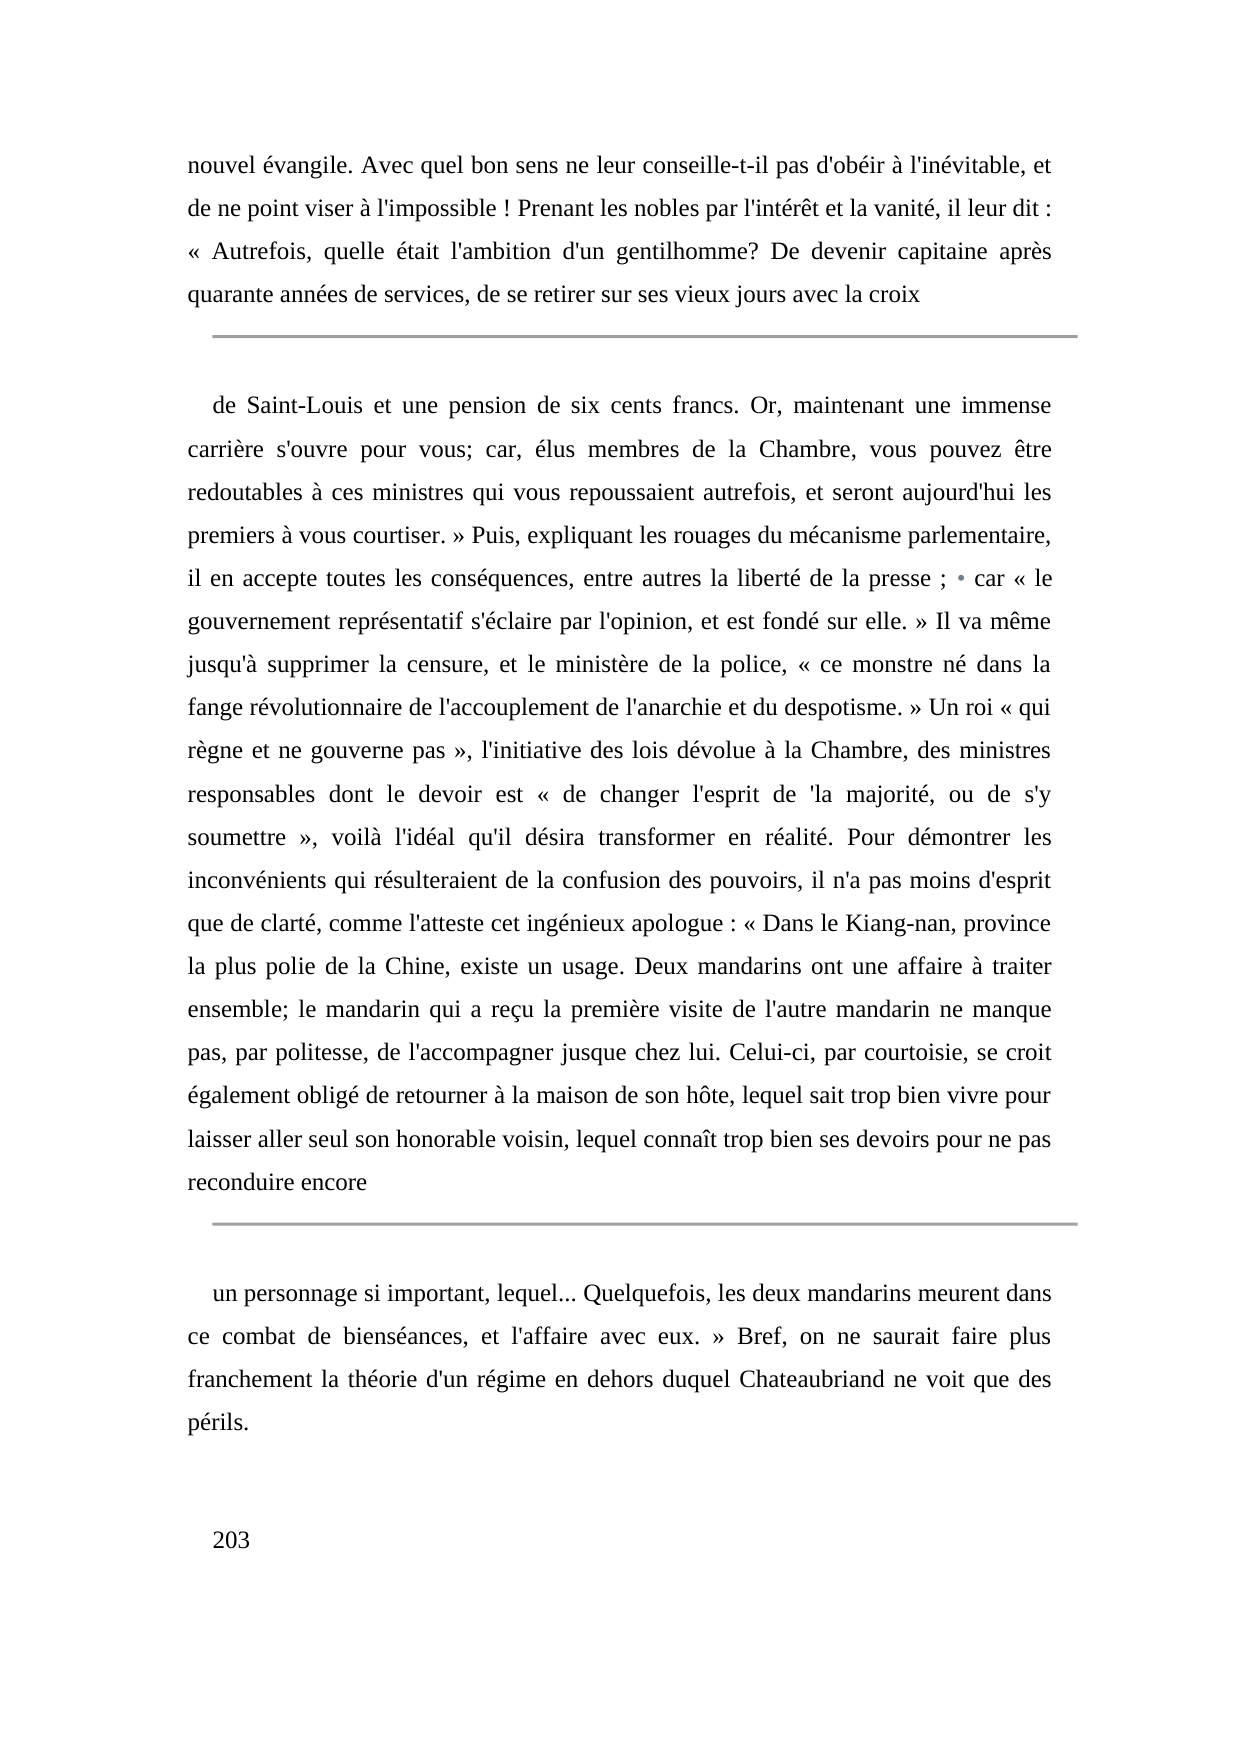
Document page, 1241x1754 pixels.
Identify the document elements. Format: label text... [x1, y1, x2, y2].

text un personnage si important, lequel... Quelquefois, les deux mandarins meurent dans ce combat de bienséances, et l'affaire avec eux. » Bref, on ne saurait faire plus franchement la théorie d'un régime en dehors duquel Chateaubriand ne voit que des périls. [187, 1278, 1053, 1436]
text de Saint-Louis et une pension de six cents francs. Or, maintenant une immense carrière s'ouvre pour vous; car, élus membres de la Chambre, vous pouvez être redoutables à ces ministres qui vous repoussaient autrefois, et seront aujourd'hui les premiers à vous courtiser. » Puis, expliquant les rouages du mécanisme parlementaire, il en accepte toutes les conséquences, entre autres la liberté de la presse ; • car « le gouvernement représentatif s'éclaire par l'opinion, et est fondé sur elle. » Il va même jusqu'à supprimer la censure, et le ministère de la police, « ce monstre né dans la fange révolutionnaire de l'accouplement de l'anarchie et du despotisme. » Un roi « qui règne et ne gouverne pas », l'initiative des lois dévolue à la Chambre, des ministres responsables dont le devoir est « de changer l'esprit de 'la majorité, ou de s'y soumettre », voilà l'idéal qu'il désira transformer en réalité. Pour démontrer les inconvénients qui résulteraient de la confusion des pouvoirs, il n'a pas moins d'esprit que de clarté, comme l'atteste cet ingénieux apologue : « Dans le Kiang-nan, province la plus polie de la Chine, existe un usage. Deux mandarins ont une affaire à traiter ensemble; le mandarin qui a reçu la première visite de l'autre mandarin ne manque pas, par politesse, de l'accompagner jusque chez lui. Celui-ci, par courtoisie, se croit également obligé de retourner à la maison de son hôte, lequel sait trop bien vivre pour laisser aller seul son honorable voisin, lequel connaît trop bien ses devoirs pour ne pas reconduire encore [187, 391, 1053, 1196]
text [187, 150, 1053, 308]
